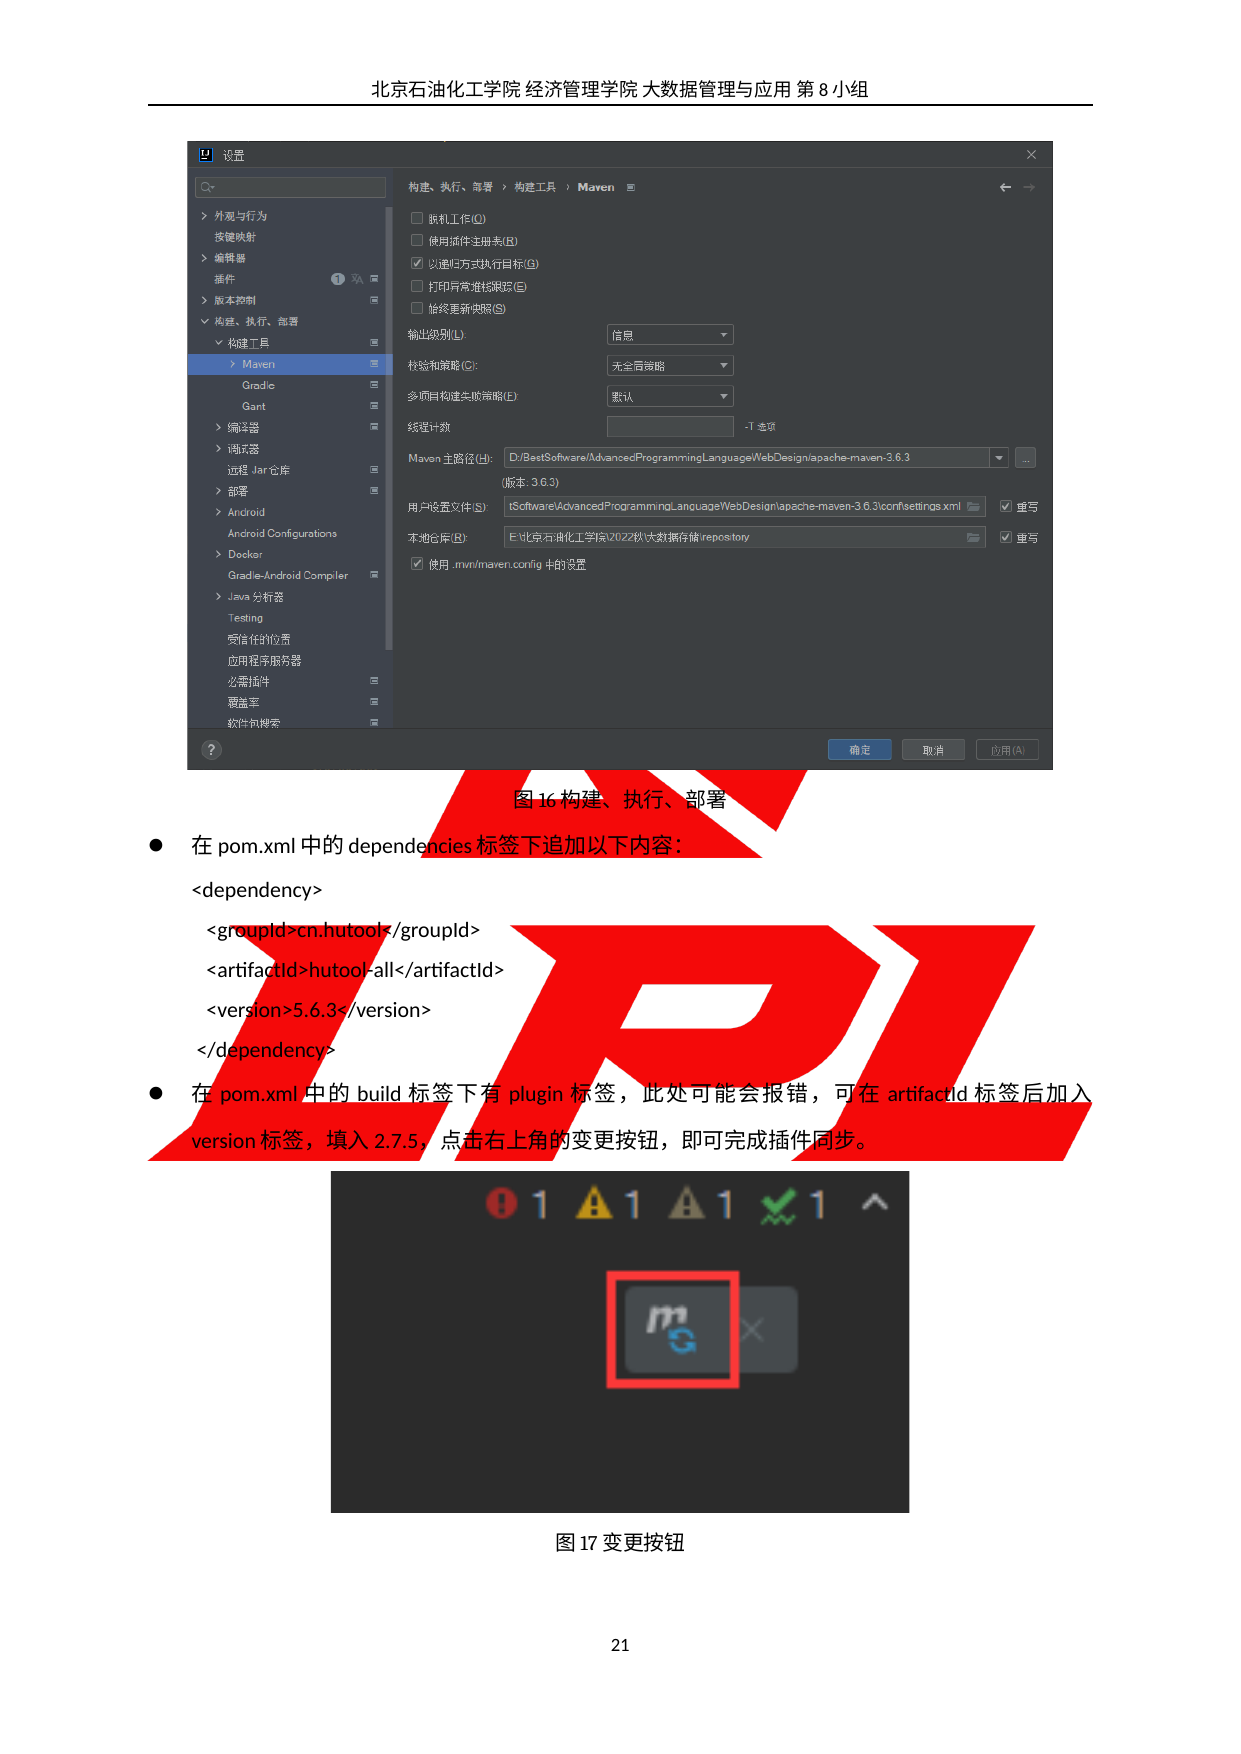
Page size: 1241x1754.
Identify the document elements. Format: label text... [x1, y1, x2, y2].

text 图 17 变更按钮 [148, 1526, 1093, 1556]
text 图 16 构建、执行、部署 [148, 783, 1093, 813]
text <groupId>cn.hutool</groupId> [148, 916, 1093, 943]
text </dependency> [148, 1036, 1093, 1063]
list 在pom.xml中的build标签下有plugin标签，此处可能会报错，可在artifactId标签后加入version标签，填入2.7.5，点击右上角的变更按钮，即可完成插件同步。 [148, 1076, 1093, 1155]
list 在pom.xml中的dependencies标签下追加以下内容： [148, 828, 1093, 860]
text <version>5.6.3</version> [148, 996, 1093, 1023]
picture [147, 141, 1093, 1161]
picture [330, 1171, 910, 1513]
text <dependency> [148, 876, 1093, 903]
text <artifactId>hutool-all</artifactId> [148, 956, 1093, 983]
